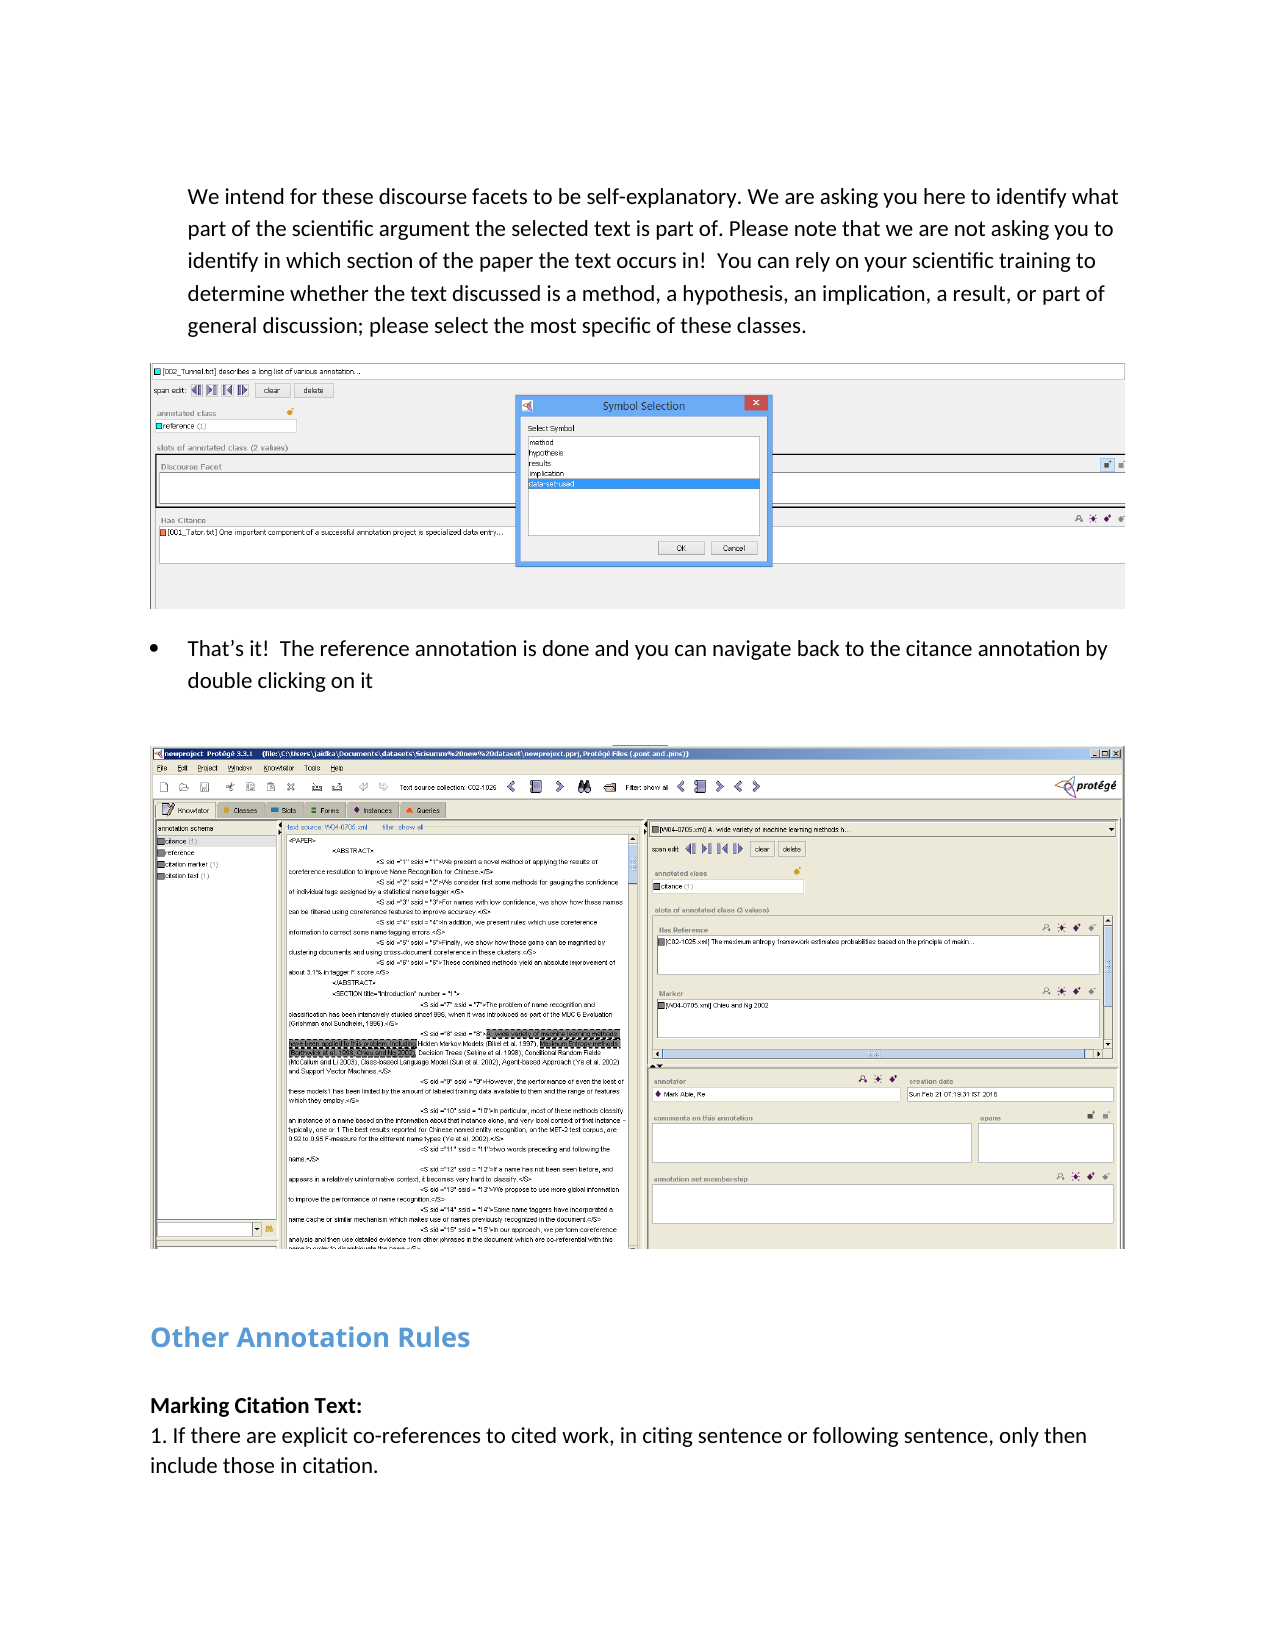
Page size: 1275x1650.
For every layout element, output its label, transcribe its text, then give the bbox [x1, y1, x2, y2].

picture [150, 363, 1125, 609]
list That’s it! The reference annotation is done and you can navigate back to the citance annotation by double clicking on it [150, 634, 1125, 694]
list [150, 150, 1125, 339]
text 1. If there are explicit co-references to cited work, in citing sentence or following sentence, only then include those in citation. [150, 1421, 1125, 1479]
subtitle Other Annotation Rules [150, 1318, 1125, 1355]
text Marking Citation Text: [150, 1391, 1125, 1419]
picture [150, 745, 1125, 1249]
